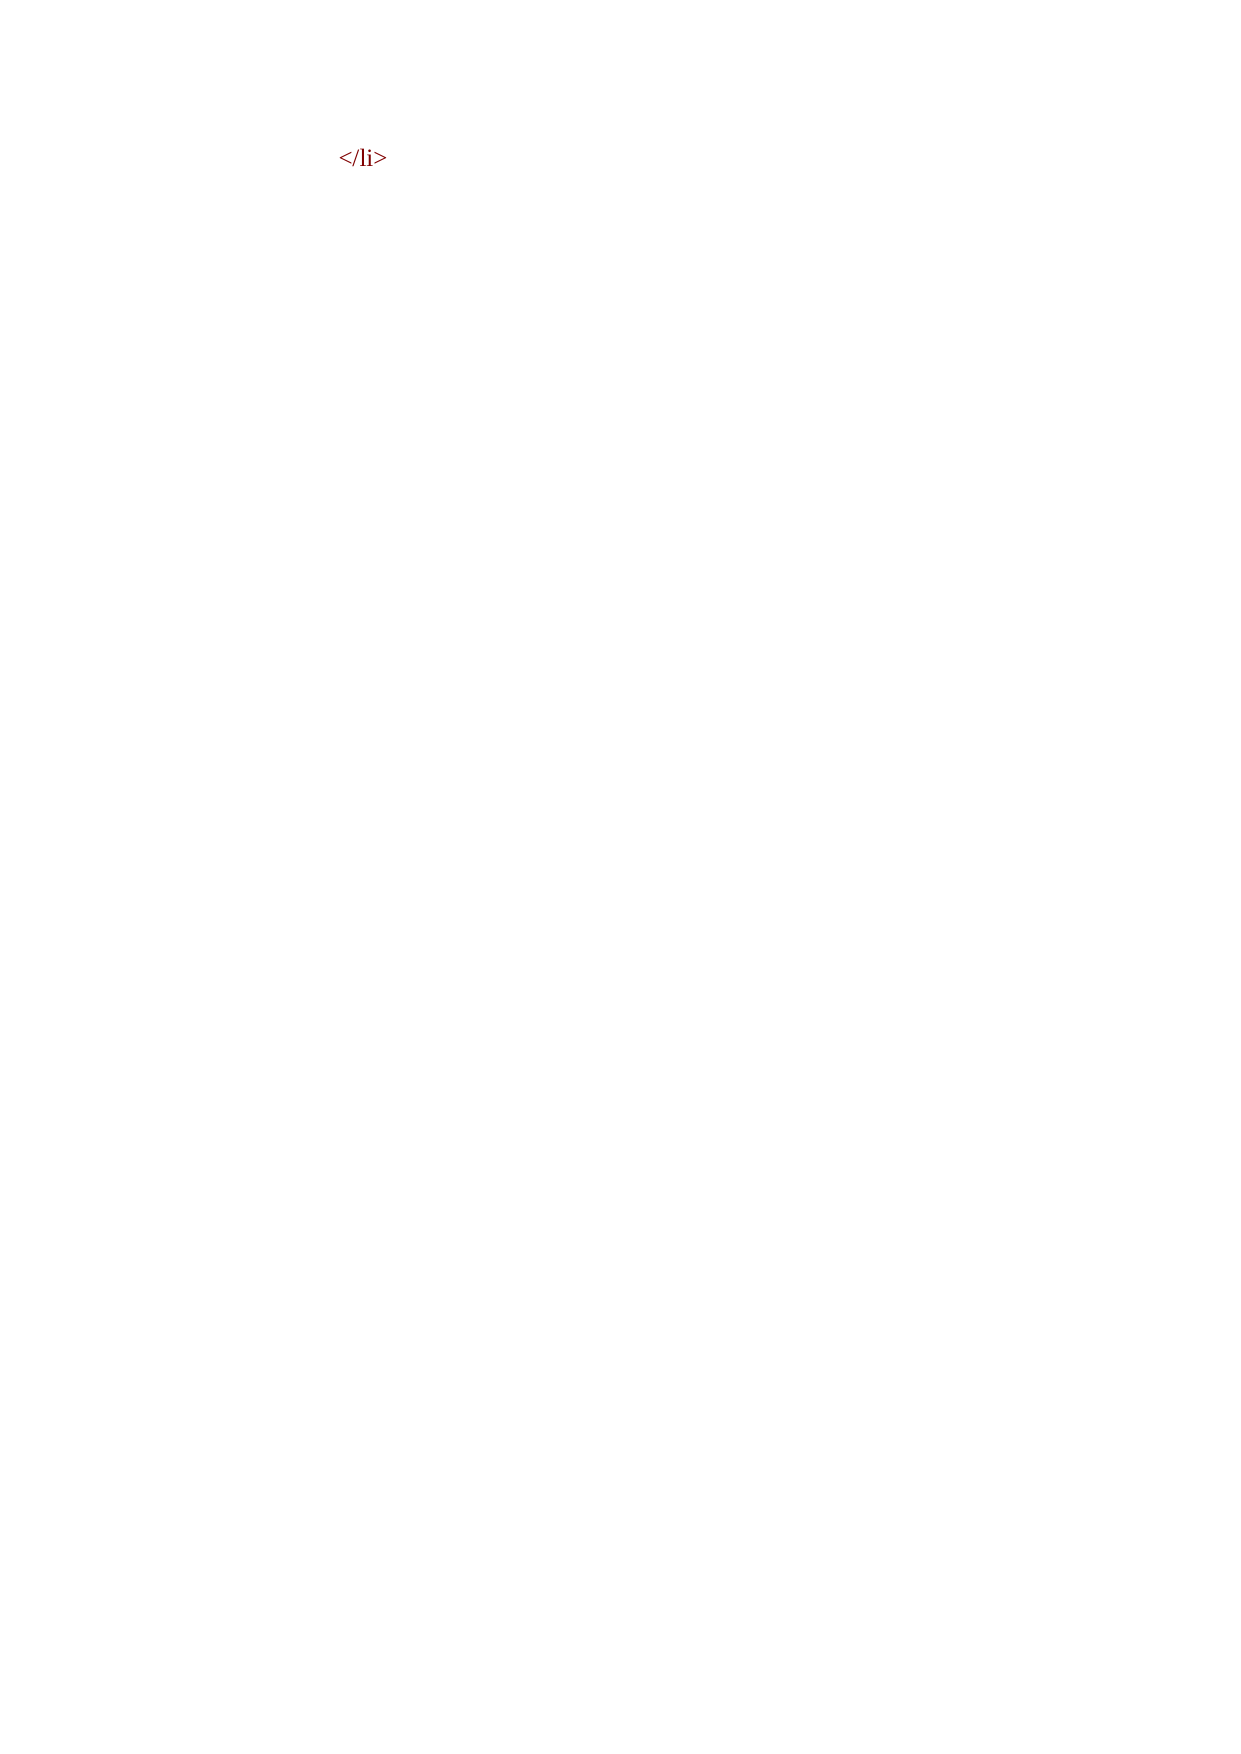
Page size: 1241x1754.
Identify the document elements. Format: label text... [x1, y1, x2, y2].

text </li> [338, 146, 1073, 171]
